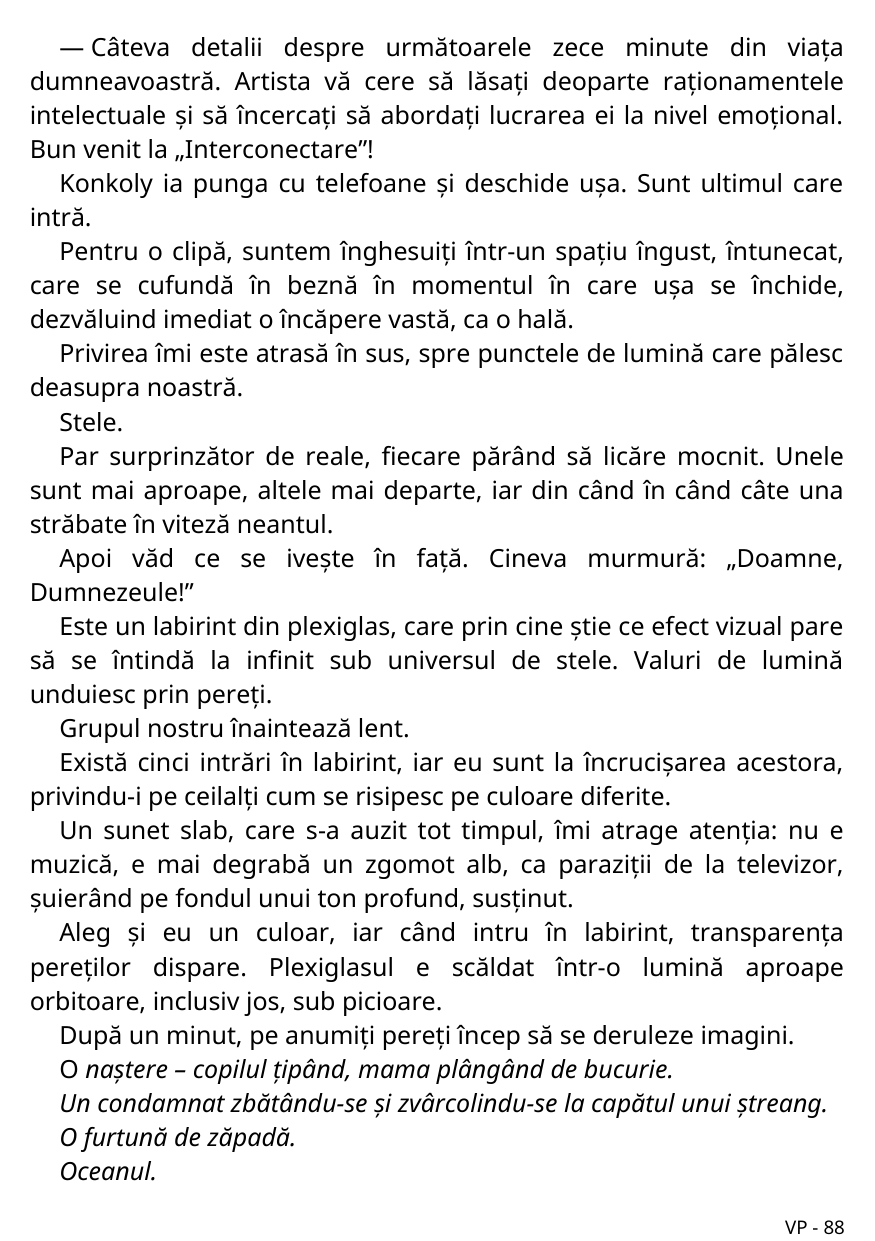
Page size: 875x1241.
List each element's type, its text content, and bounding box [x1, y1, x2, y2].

text Grupul nostru înaintează lent. [29, 711, 844, 745]
text Konkoly ia punga cu telefoane și deschide ușa. Sunt ultimul care intră. [29, 166, 844, 234]
text — Câteva detalii despre următoarele zece minute din viața dumneavoastră. Artista vă cere să lăsați deoparte raționamentele intelectuale și să încercați să abordați lucrarea ei la nivel emoțional. Bun venit la „Interconectare”! [29, 29, 844, 166]
text Oceanul. [29, 1153, 844, 1188]
text O naștere – copilul țipând, mama plângând de bucurie. [29, 1051, 844, 1085]
text Este un labirint din plexiglas, care prin cine știe ce efect vizual pare să se întindă la infinit sub universul de stele. Valuri de lumină unduiesc prin pereți. [29, 608, 844, 711]
text Există cinci intrări în labirint, iar eu sunt la încrucișarea acestora, privindu-i pe ceilalți cum se risipesc pe culoare diferite. [29, 745, 844, 813]
text Apoi văd ce se ivește în față. Cineva murmură: „Doamne, Dumnezeule!” [29, 540, 844, 608]
text Pentru o clipă, suntem înghesuiți într-un spațiu îngust, întunecat, care se cufundă în beznă în momentul în care ușa se închide, dezvăluind imediat o încăpere vastă, ca o hală. [29, 234, 844, 336]
text Un condamnat zbătându-se și zvârcolindu-se la capătul unui ștreang. [29, 1085, 844, 1119]
text Privirea îmi este atrasă în sus, spre punctele de lumină care pălesc deasupra noastră. [29, 336, 844, 404]
text Stele. [29, 404, 844, 438]
text Un sunet slab, care s-a auzit tot timpul, îmi atrage atenția: nu e muzică, e mai degrabă un zgomot alb, ca paraziții de la televizor, șuierând pe fondul unui ton profund, susținut. [29, 813, 844, 915]
text După un minut, pe anumiți pereți încep să se deruleze imagini. [29, 1017, 844, 1051]
text O furtună de zăpadă. [29, 1119, 844, 1153]
text Par surprinzător de reale, fiecare părând să licăre mocnit. Unele sunt mai aproape, altele mai departe, iar din când în când câte una străbate în viteză neantul. [29, 438, 844, 540]
text Aleg și eu un culoar, iar când intru în labirint, transparența pereților dispare. Plexiglasul e scăldat într-o lumină aproape orbitoare, inclusiv jos, sub picioare. [29, 915, 844, 1017]
